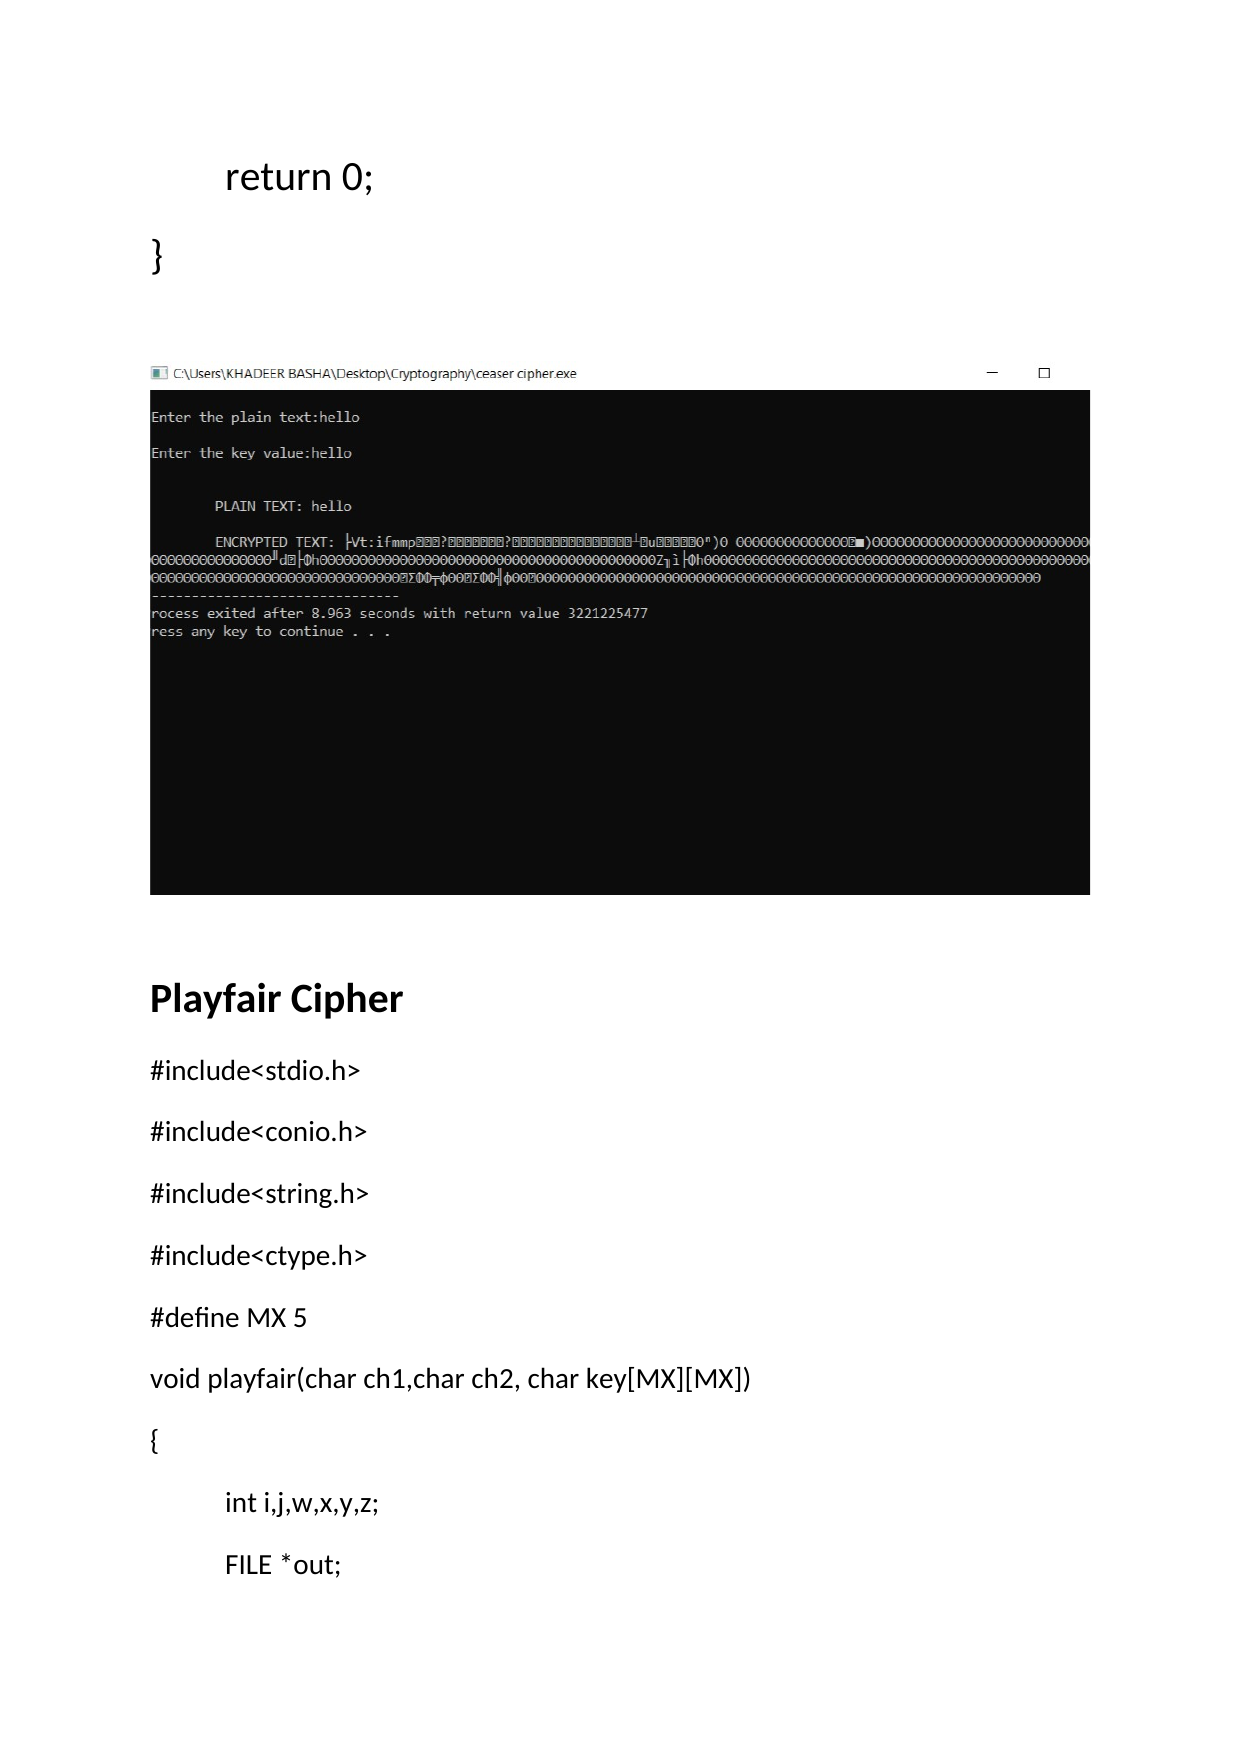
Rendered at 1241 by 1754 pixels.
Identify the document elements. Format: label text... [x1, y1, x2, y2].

text return 0; [150, 150, 1090, 201]
text FILE *out; [150, 1546, 1090, 1581]
text void playfair(char ch1,char ch2, char key[MX][MX]) [150, 1361, 1090, 1396]
text { [150, 1422, 1090, 1458]
text #include<ctype.h> [150, 1237, 1090, 1273]
text #include<string.h> [150, 1175, 1090, 1211]
text #include<conio.h> [150, 1113, 1090, 1149]
text } [150, 229, 1090, 280]
text #define MX 5 [150, 1299, 1090, 1334]
text int i,j,w,x,y,z; [150, 1484, 1090, 1520]
text Playfair Cipher [150, 972, 1090, 1023]
text #include<stdio.h> [150, 1052, 1090, 1087]
picture [150, 361, 1091, 895]
